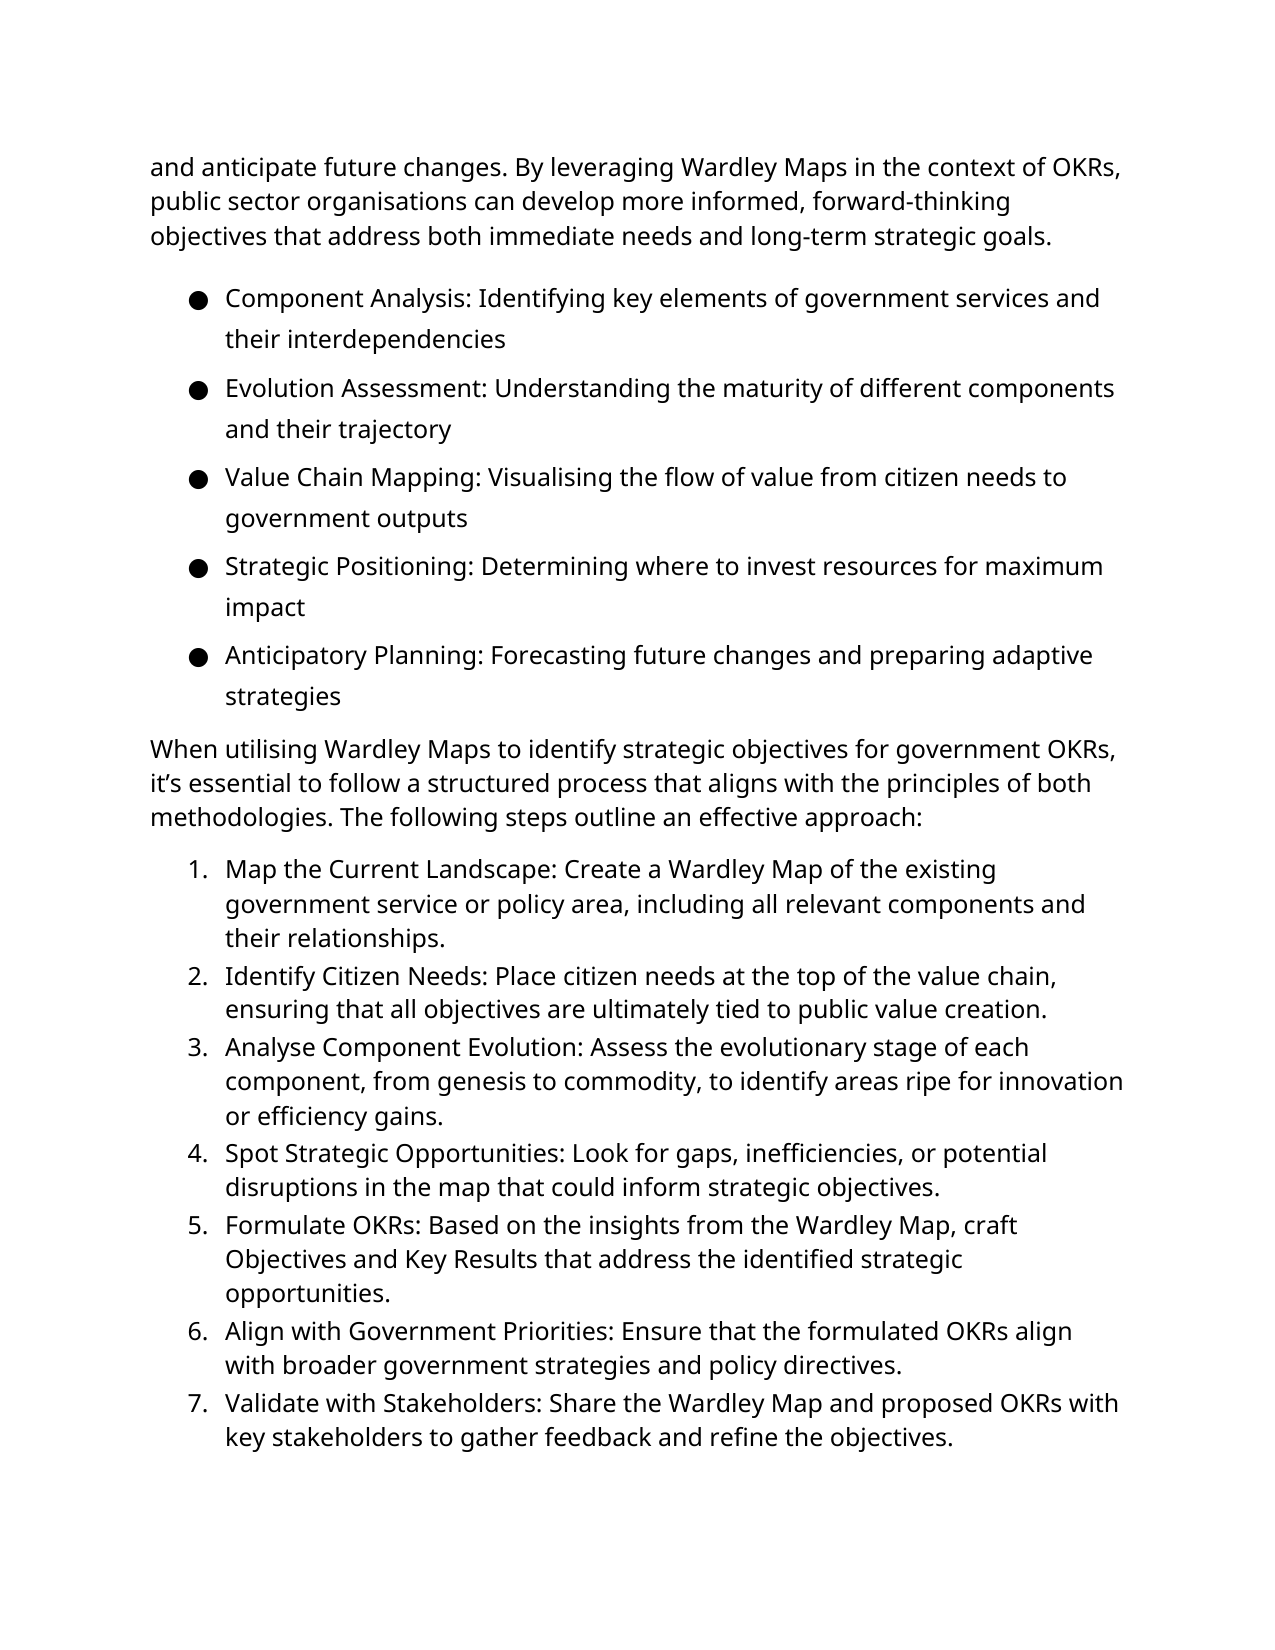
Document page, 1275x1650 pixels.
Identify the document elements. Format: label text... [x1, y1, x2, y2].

list Analyse Component Evolution: Assess the evolutionary stage of each component, from genesis to commodity, to identify areas ripe for innovation or efficiency gains. [187, 1030, 1125, 1132]
list Value Chain Mapping: Visualising the flow of value from citizen needs to government outputs [187, 449, 1125, 534]
list Strategic Positioning: Determining where to invest resources for maximum impact [187, 538, 1125, 623]
list Identify Citizen Needs: Place citizen needs at the top of the value chain, ensuring that all objectives are ultimately tied to public value creation. [187, 958, 1125, 1026]
list Spot Strategic Opportunities: Look for gaps, inefficiencies, or potential disruptions in the map that could inform strategic objectives. [187, 1136, 1125, 1204]
list Evolution Assessment: Understanding the maturity of different components and their trajectory [187, 360, 1125, 445]
list Component Analysis: Identifying key elements of government services and their interdependencies [187, 271, 1125, 356]
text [150, 150, 1125, 252]
list Formulate OKRs: Based on the insights from the Wardley Map, craft Objectives and Key Results that address the identified strategic opportunities. [187, 1208, 1125, 1310]
list Map the Current Landscape: Create a Wardley Map of the existing government service or policy area, including all relevant components and their relationships. [187, 852, 1125, 954]
list Validate with Stakeholders: Share the Wardley Map and proposed OKRs with key stakeholders to gather feedback and refine the objectives. [187, 1386, 1125, 1454]
text When utilising Wardley Maps to identify strategic objectives for government OKRs, it’s essential to follow a structured process that aligns with the principles of both methodologies. The following steps outline an effective approach: [150, 731, 1125, 833]
list Anticipatory Planning: Forecasting future changes and preparing adaptive strategies [187, 627, 1125, 712]
list Align with Government Priorities: Ensure that the formulated OKRs align with broader government strategies and policy directives. [187, 1314, 1125, 1382]
